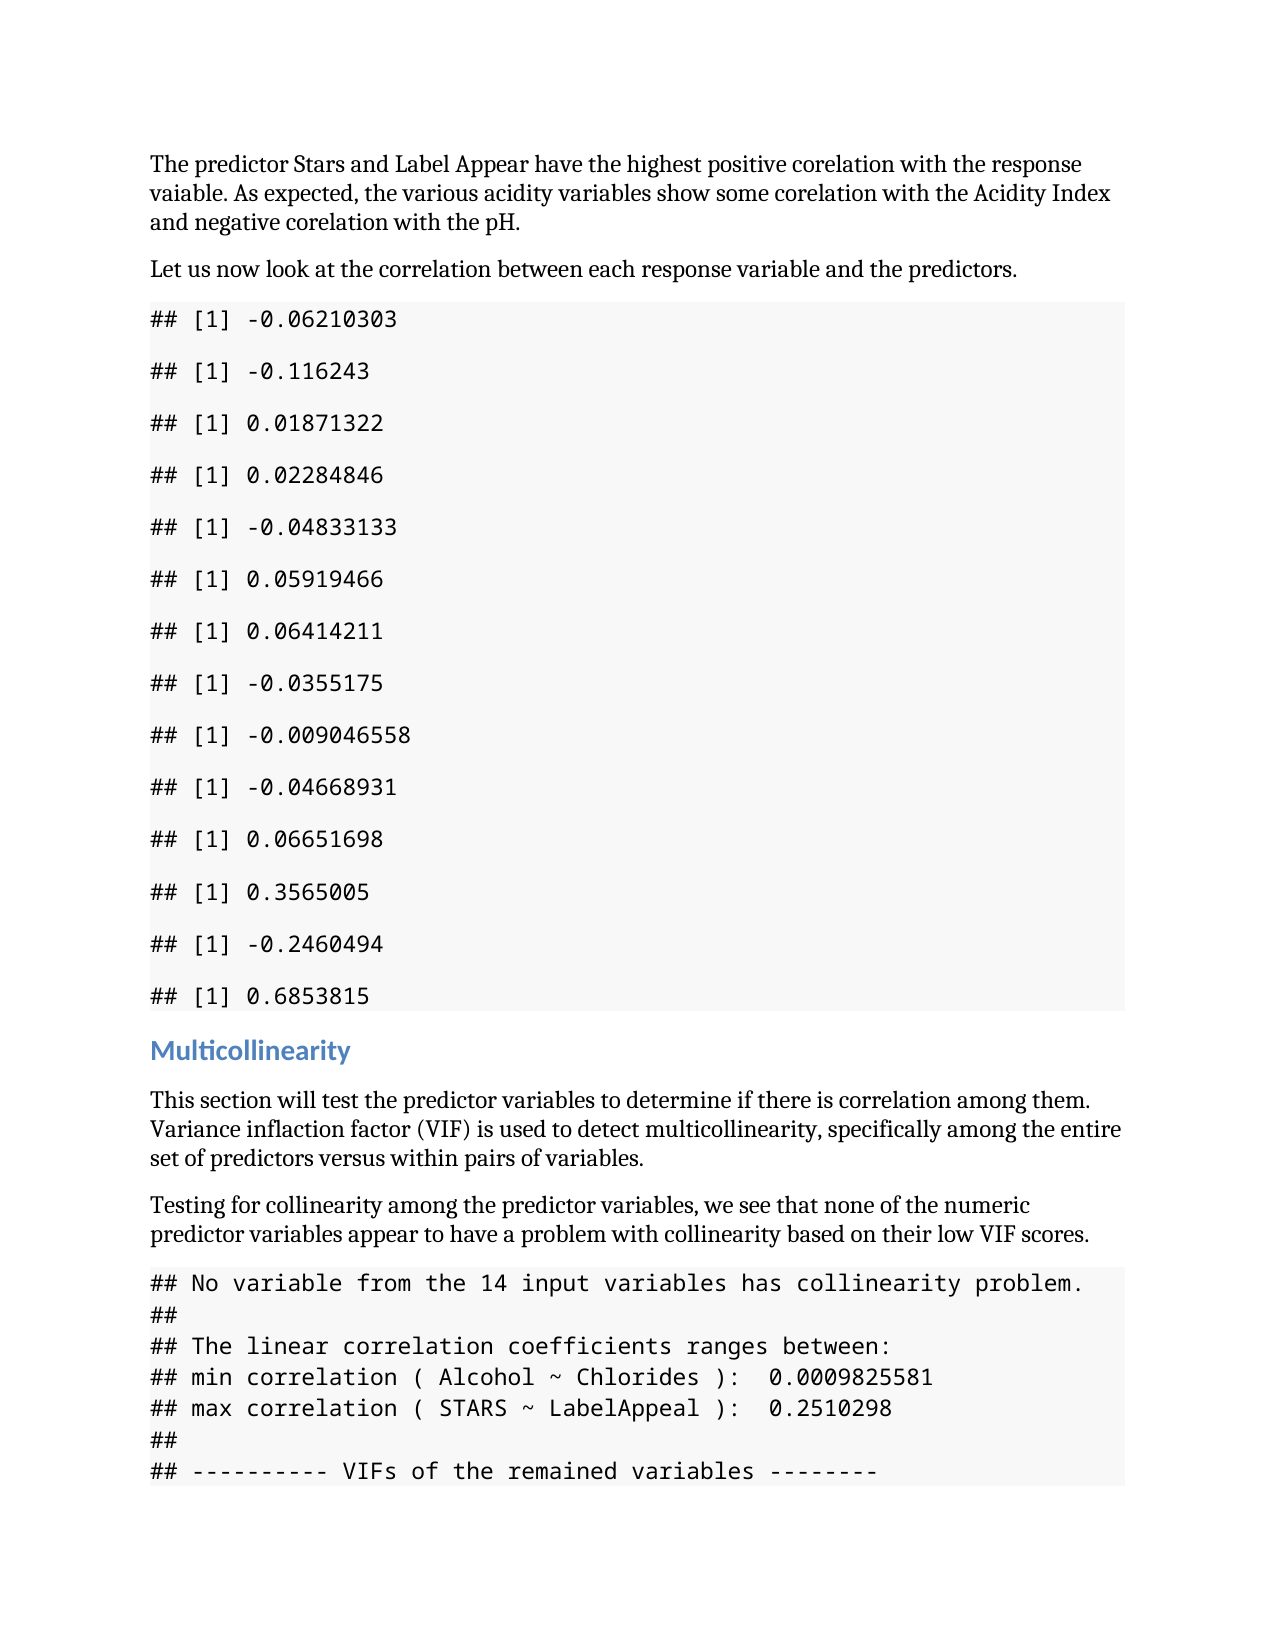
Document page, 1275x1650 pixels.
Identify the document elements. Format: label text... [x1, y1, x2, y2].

text Let us now look at the correlation between each response variable and the predictors. [150, 255, 1125, 284]
text ## [1] 0.6853815 [150, 979, 1125, 1011]
text ## [1] 0.06651698 [150, 823, 1125, 854]
text Testing for collinearity among the predictor variables, we see that none of the numeric predictor variables appear to have a problem with collinearity based on their low VIF scores. [150, 1191, 1125, 1248]
text ## [1] -0.0355175 [150, 667, 1125, 698]
text ## [1] -0.04668931 [150, 771, 1125, 802]
text This section will test the predictor variables to determine if there is correlation among them. Variance inflaction factor (VIF) is used to detect multicollinearity, specifically among the entire set of predictors versus within pairs of variables. [150, 1086, 1125, 1172]
text ## [1] 0.3565005 [150, 875, 1125, 907]
text ## [1] -0.06210303 [150, 302, 1125, 334]
text ## [1] -0.04833133 [150, 511, 1125, 542]
text ## [1] -0.009046558 [150, 719, 1125, 750]
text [150, 1267, 1125, 1486]
subtitle Multicollinearity [150, 1032, 1125, 1067]
text ## [1] 0.06414211 [150, 615, 1125, 646]
text The predictor Stars and Label Appear have the highest positive corelation with the response vaiable. As expected, the various acidity variables show some corelation with the Acidity Index and negative corelation with the pH. [150, 150, 1125, 236]
text ## [1] -0.2460494 [150, 927, 1125, 959]
text ## [1] 0.01871322 [150, 407, 1125, 438]
text ## [1] -0.116243 [150, 354, 1125, 386]
text ## [1] 0.02284846 [150, 459, 1125, 490]
text ## [1] 0.05919466 [150, 563, 1125, 594]
